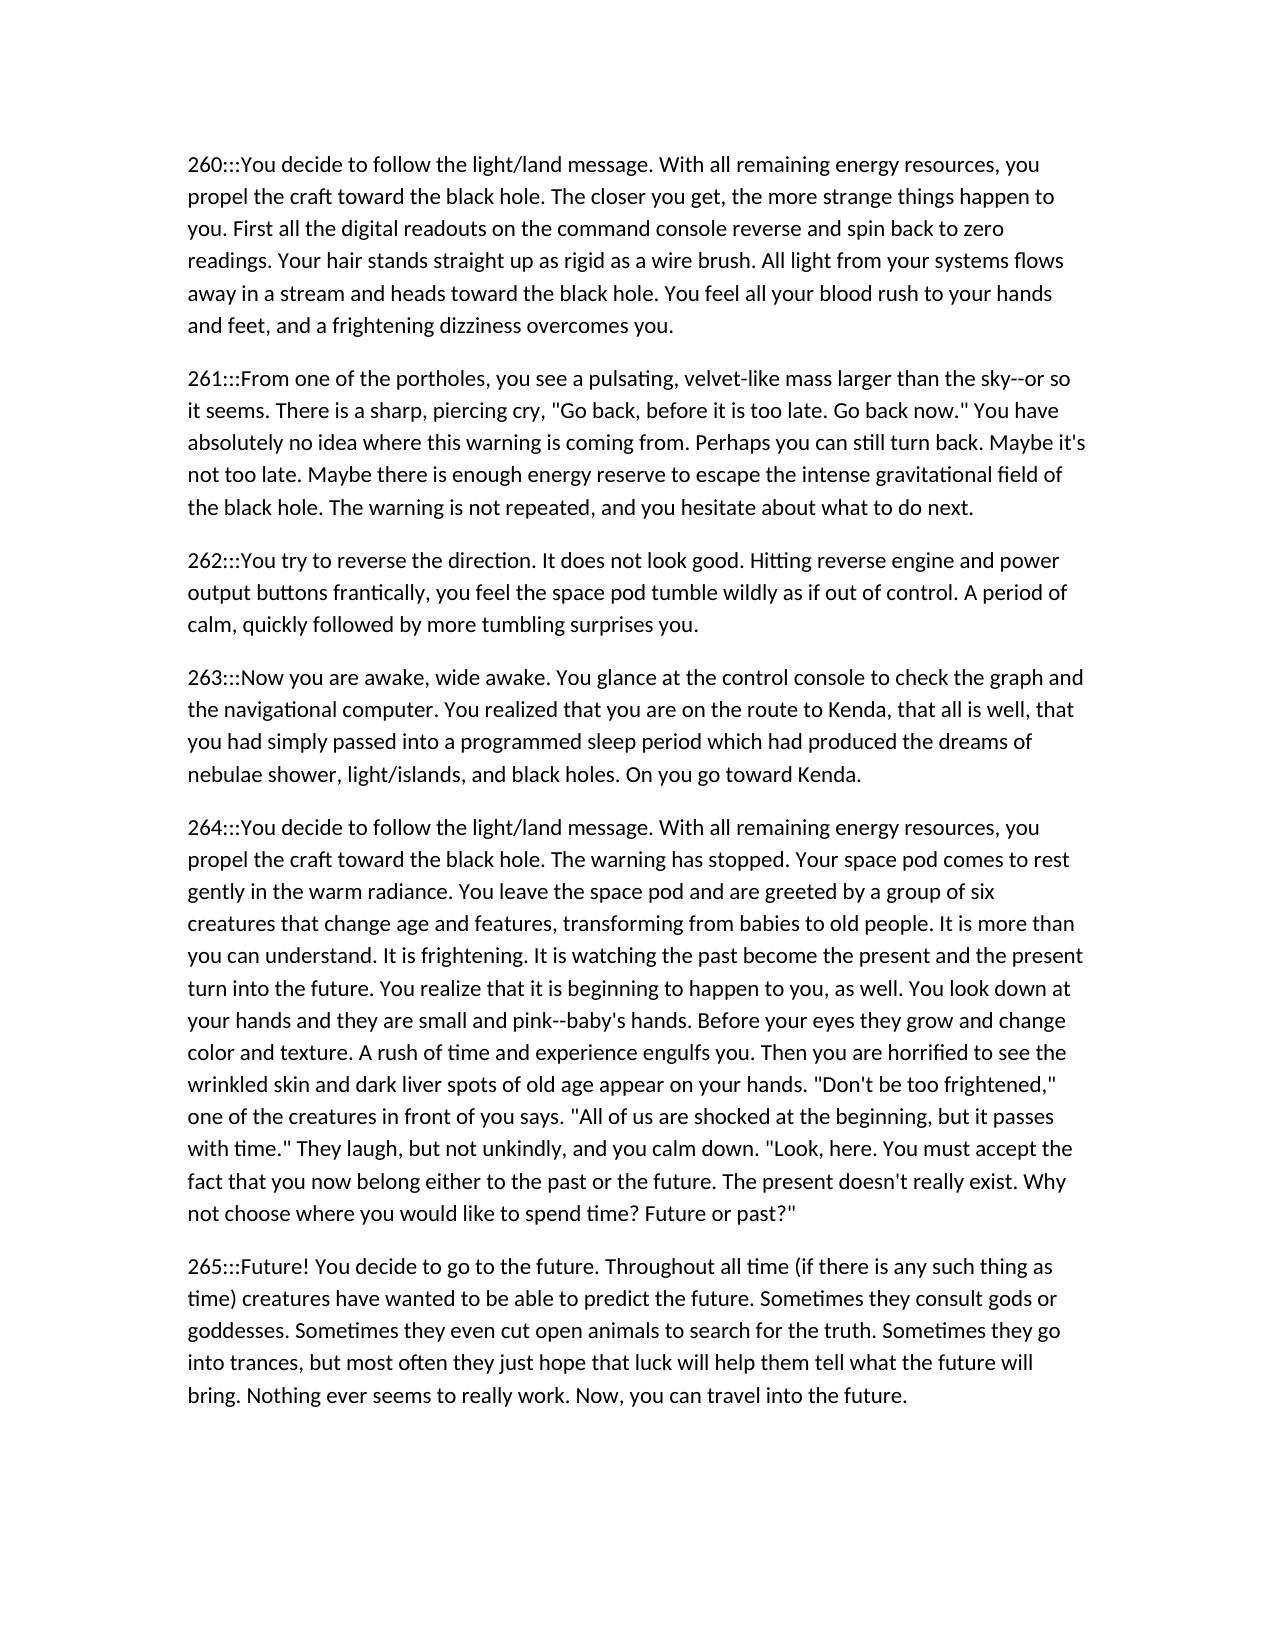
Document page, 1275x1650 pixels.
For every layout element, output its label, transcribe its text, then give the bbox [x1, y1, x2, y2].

text 263:::Now you are awake, wide awake. You glance at the control console to check the graph and the navigational computer. You realized that you are on the route to Kenda, that all is well, that you had simply passed into a programmed sleep period which had produced the dreams of nebulae shower, light/islands, and black holes. On you go toward Kenda. [187, 663, 1087, 788]
text 265:::Future! You decide to go to the future. Throughout all time (if there is any such thing as time) creatures have wanted to be able to predict the future. Sometimes they consult gods or goddesses. Sometimes they even cut open animals to search for the truth. Sometimes they go into trances, but most often they just hope that luck will help them tell what the future will bring. Nothing ever seems to really work. Now, you can travel into the future. [187, 1252, 1087, 1409]
text 262:::You try to reverse the direction. It does not look good. Hitting reverse engine and power output buttons frantically, you feel the space pod tumble wildly as if out of control. A period of calm, quickly followed by more tumbling surprises you. [187, 546, 1087, 638]
text 260:::You decide to follow the light/land message. With all remaining energy resources, you propel the craft toward the black hole. The closer you get, the more strange things happen to you. First all the digital readouts on the command console reverse and spin back to zero readings. Your hair stands straight up as rigid as a wire brush. All light from your systems flows away in a stream and heads toward the black hole. You feel all your blood rush to your hands and feet, and a frightening dizziness overcomes you. [187, 150, 1087, 339]
text 261:::From one of the portholes, you see a pulsating, velvet-like mass larger than the sky--or so it seems. There is a sharp, piercing cry, "Go back, before it is too late. Go back now." You have absolutely no idea where this warning is coming from. Perhaps you can still turn back. Maybe it's not too late. Maybe there is enough energy reserve to escape the intense gravitational field of the black hole. The warning is not repeated, and you hesitate about what to do next. [187, 364, 1087, 521]
text 264:::You decide to follow the light/land message. With all remaining energy resources, you propel the craft toward the black hole. The warning has stopped. Your space pod comes to rest gently in the warm radiance. You leave the space pod and are greeted by a group of six creatures that change age and features, transforming from babies to old people. It is more than you can understand. It is frightening. It is watching the past become the present and the present turn into the future. You realize that it is beginning to happen to you, as well. You look down at your hands and they are small and pink--baby's hands. Before your eyes they grow and change color and texture. A rush of time and experience engulfs you. Then you are horrified to see the wrinkled skin and dark liver spots of old age appear on your hands. "Don't be too frightened," one of the creatures in front of you says. "All of us are shocked at the beginning, but it passes with time." They laugh, but not unkindly, and you calm down. "Look, here. You must accept the fact that you now belong either to the past or the future. The present doesn't really exist. Why not choose where you would like to spend time? Future or past?" [187, 813, 1087, 1227]
